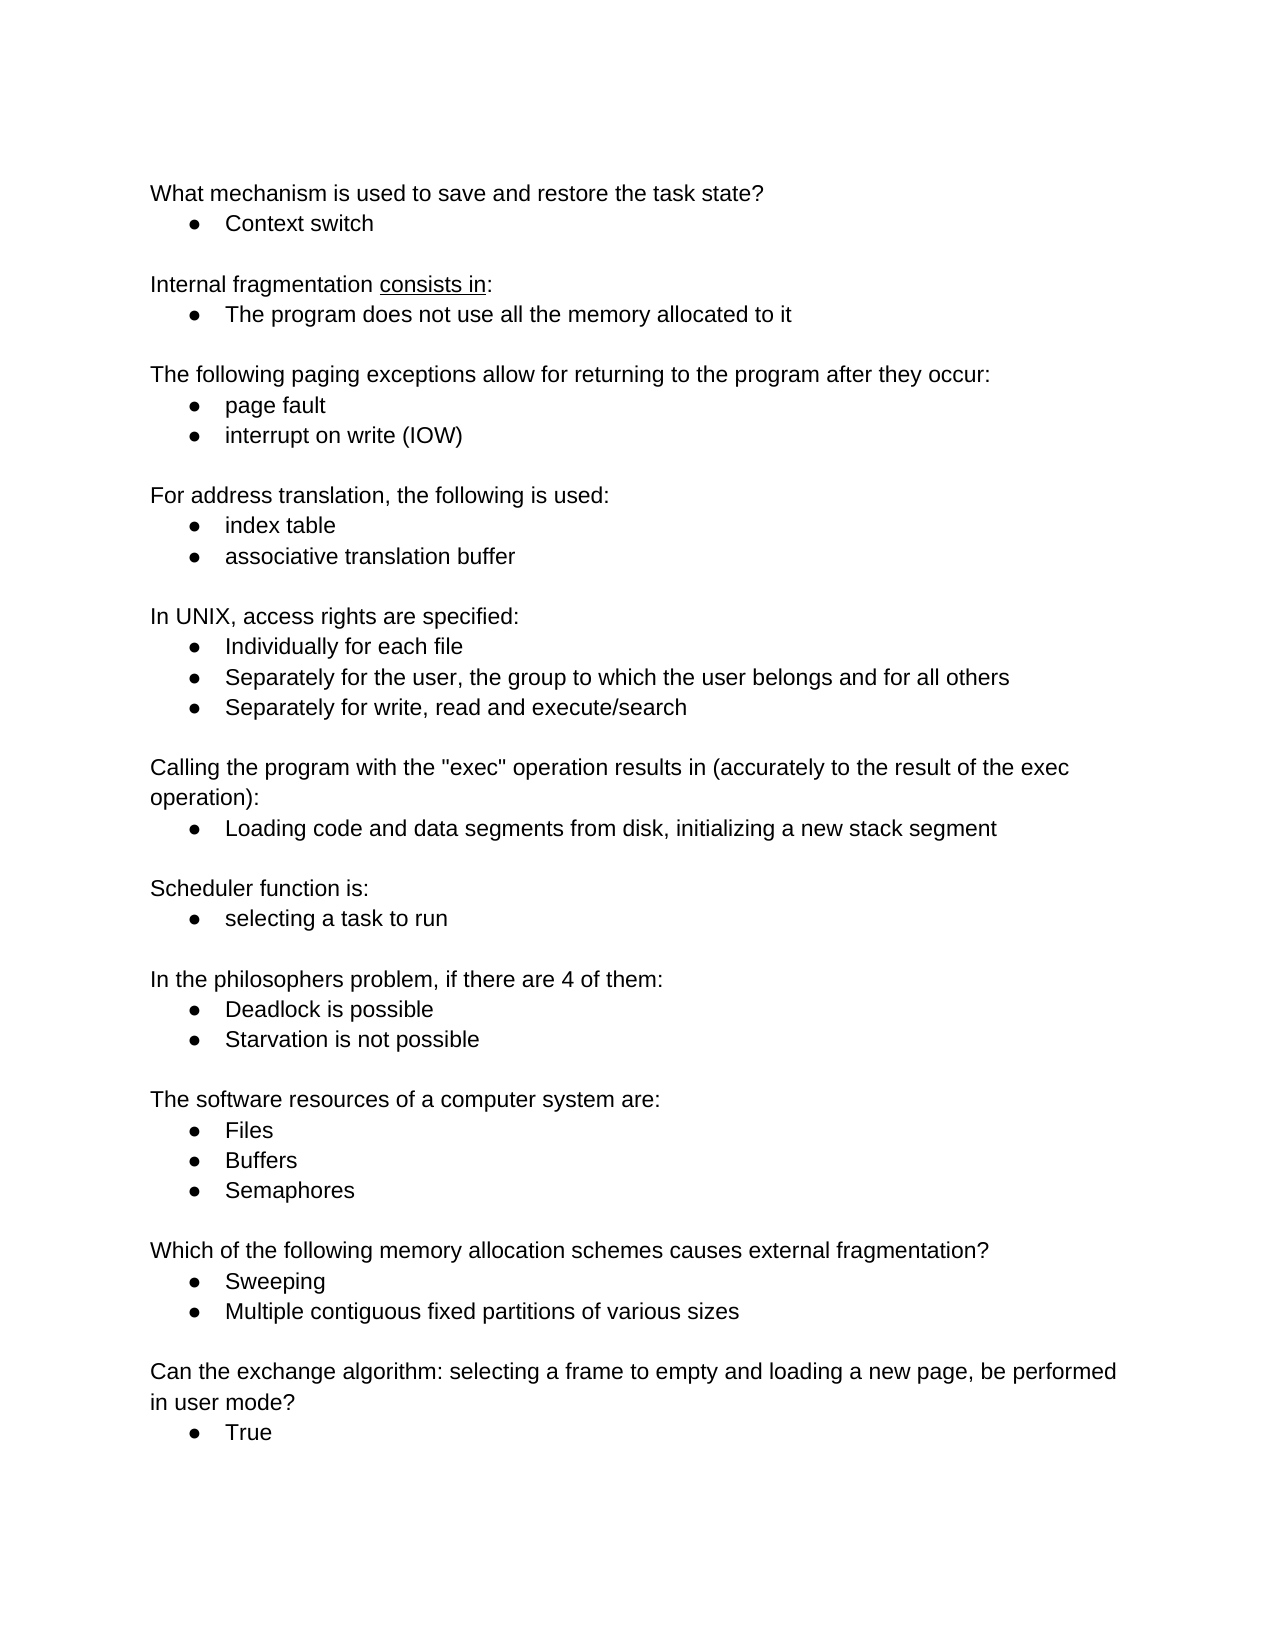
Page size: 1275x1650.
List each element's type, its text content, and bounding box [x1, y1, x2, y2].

text Can the exchange algorithm: selecting a frame to empty and loading a new page, be performed in user mode? [150, 1358, 1125, 1415]
list Context switch [187, 210, 1125, 237]
list Starvation is not possible [187, 1026, 1125, 1052]
list Semaphores [187, 1177, 1125, 1203]
list Loading code and data segments from disk, initializing a new stack segment [187, 814, 1125, 841]
list Individually for each file [187, 633, 1125, 660]
list Deadlock is possible [187, 996, 1125, 1022]
text Internal fragmentation consists in: [150, 271, 1125, 297]
list Sweeping [187, 1268, 1125, 1294]
list selecting a task to run [187, 905, 1125, 932]
text In UNIX, access rights are specified: [150, 603, 1125, 629]
text In the philosophers problem, if there are 4 of them: [150, 966, 1125, 992]
list Multiple contiguous fixed partitions of various sizes [187, 1298, 1125, 1324]
list Files [187, 1117, 1125, 1143]
text The following paging exceptions allow for returning to the program after they occur: [150, 361, 1125, 388]
list Separately for write, read and execute/search [187, 694, 1125, 720]
text Calling the program with the "exec" operation results in (accurately to the result of the exec operation): [150, 754, 1125, 811]
text Which of the following memory allocation schemes causes external fragmentation? [150, 1237, 1125, 1264]
list page fault [187, 392, 1125, 418]
text Scheduler function is: [150, 875, 1125, 901]
list Separately for the user, the group to which the user belongs and for all others [187, 663, 1125, 690]
list True [187, 1419, 1125, 1445]
list Buffers [187, 1147, 1125, 1173]
text What mechanism is used to save and restore the task state? [150, 180, 1125, 207]
list index table [187, 512, 1125, 539]
text For address translation, the following is used: [150, 482, 1125, 509]
list interrupt on write (IOW) [187, 422, 1125, 448]
text The software resources of a computer system are: [150, 1086, 1125, 1113]
list associative translation buffer [187, 543, 1125, 569]
list The program does not use all the memory allocated to it [187, 301, 1125, 327]
